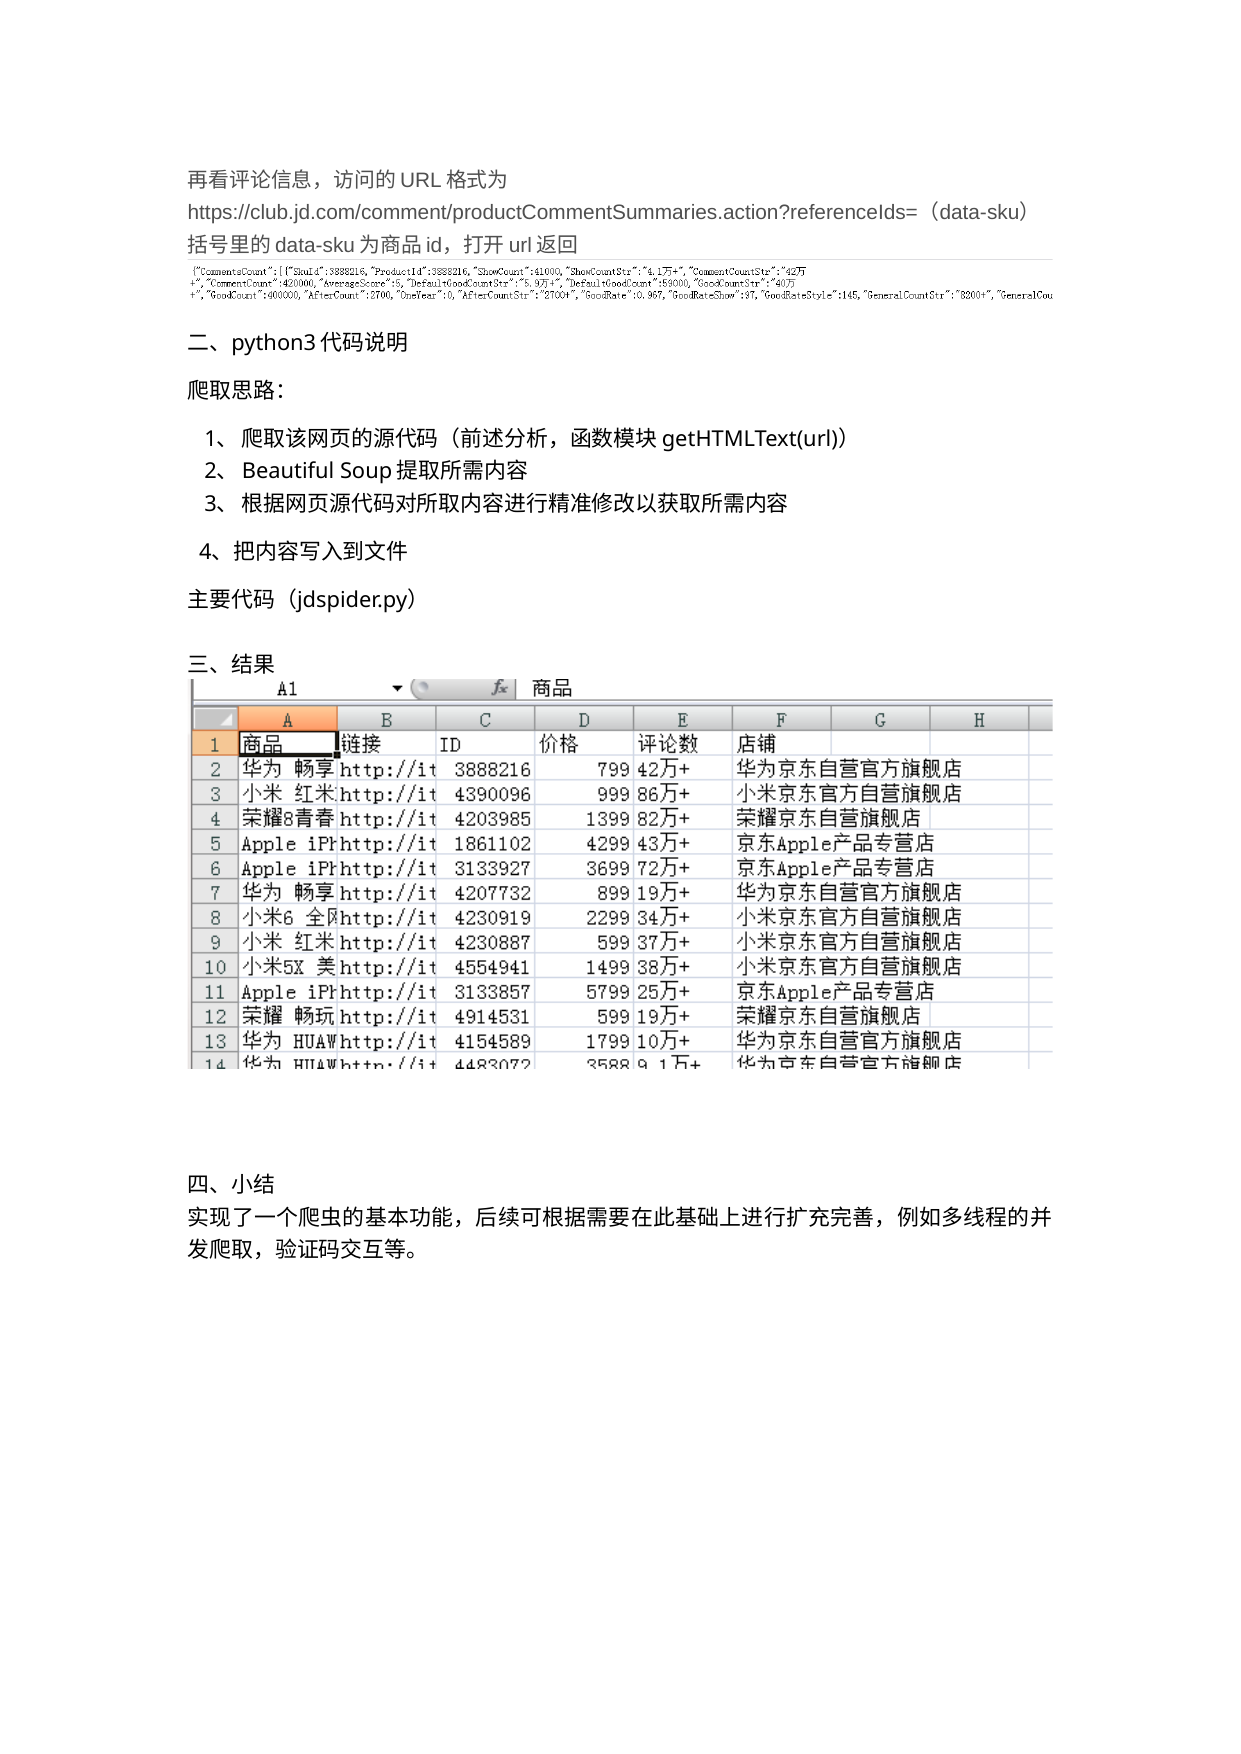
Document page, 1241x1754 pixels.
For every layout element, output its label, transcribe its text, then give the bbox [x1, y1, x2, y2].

list 爬取该网页的源代码（前述分析，函数模块getHTMLText(url)） [204, 421, 1053, 453]
text 三、结果 [187, 647, 1053, 679]
text 括号里的data-sku为商品id，打开url返回 [187, 227, 1053, 259]
list Beautiful Soup提取所需内容 [204, 453, 1053, 486]
text 实现了一个爬虫的基本功能，后续可根据需要在此基础上进行扩充完善，例如多线程的并发爬取，验证码交互等。 [187, 1199, 1053, 1264]
picture [187, 679, 1053, 1069]
text https://club.jd.com/comment/productCommentSummaries.action?referenceIds=（data-sku） [187, 194, 1053, 227]
picture [187, 259, 1053, 313]
text 再看评论信息，访问的URL格式为 [187, 162, 1053, 194]
list 根据网页源代码对所取内容进行精准修改以获取所需内容 [204, 486, 1053, 518]
text 四、小结 [187, 1167, 1053, 1199]
text 主要代码（jdspider.py） [187, 582, 1053, 614]
text 二、python3代码说明 [187, 324, 1053, 357]
text 爬取思路： [187, 373, 1053, 405]
text 4、把内容写入到文件 [187, 534, 1053, 566]
